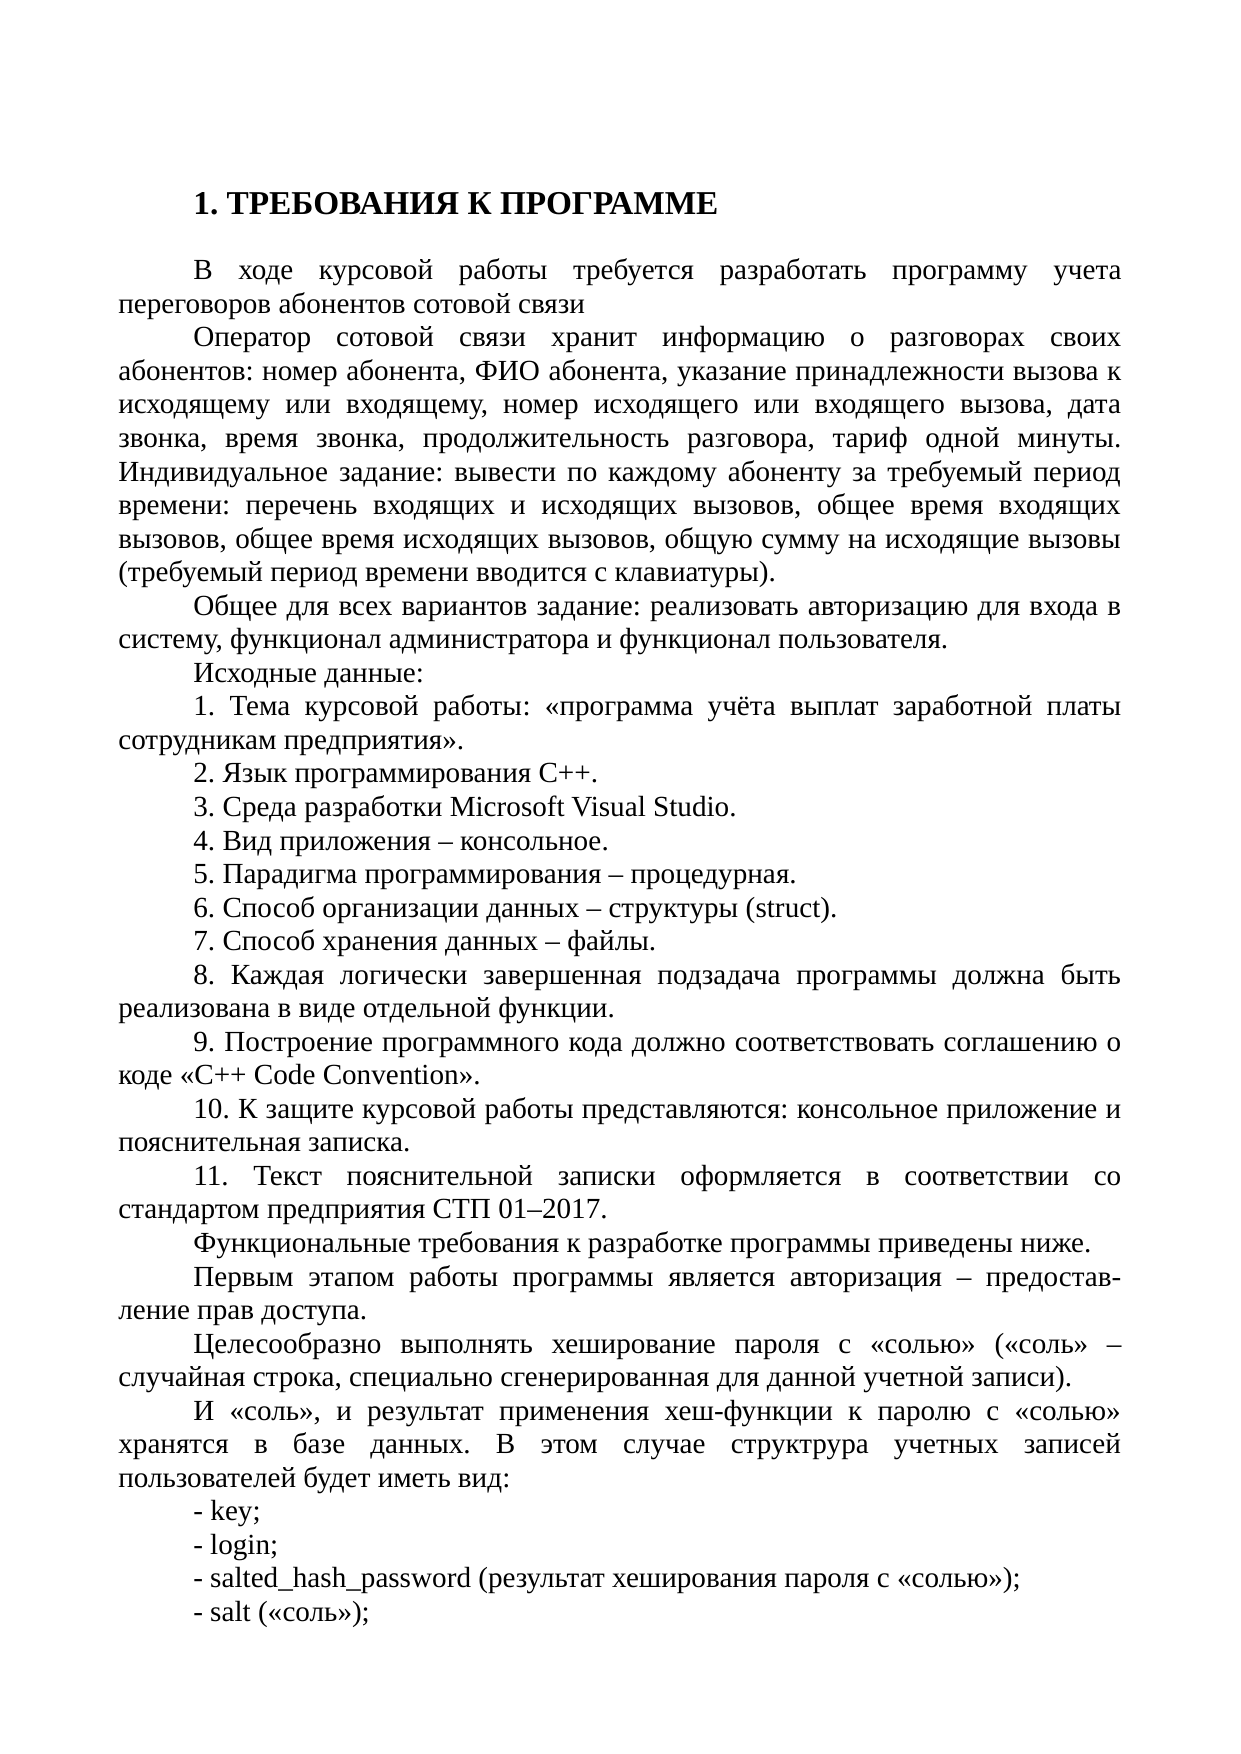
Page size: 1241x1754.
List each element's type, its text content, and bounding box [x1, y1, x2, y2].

text 9. Построение программного кода должно соответствовать соглашению о коде «С++ Code Convention». [118, 1024, 1122, 1091]
text 5. Парадигма программирования – процедурная. [118, 856, 1122, 890]
text 4. Вид приложения – консольное. [118, 823, 1122, 856]
text 10. К защите курсовой работы представляются: консольное приложение и пояснительная записка. [118, 1091, 1122, 1158]
text Оператор сотовой связи хранит информацию о разговорах своих абонентов: номер абонента, ФИО абонента, указание принадлежности вызова к исходящему или входящему, номер исходящего или входящего вызова, дата звонка, время звонка, продолжительность разговора, тариф одной минуты. Индивидуальное задание: вывести по каждому абоненту за требуемый период времени: перечень входящих и исходящих вызовов, общее время входящих вызовов, общее время исходящих вызовов, общую сумму на исходящие вызовы (требуемый период времени вводится с клавиатуры). [118, 319, 1122, 588]
text 8. Каждая логически завершенная подзадача программы должна быть реализована в виде отдельной функции. [118, 957, 1122, 1024]
text Целесообразно выполнять хеширование пароля с «солью» («соль» – случайная строка, специально сгенерированная для данной учетной записи). [118, 1326, 1122, 1393]
text Общее для всех вариантов задание: реализовать авторизацию для входа в систему, функционал администратора и функционал пользователя. [118, 588, 1122, 655]
text 11. Текст пояснительной записки оформляется в соответствии со стандартом предприятия СТП 01–2017. [118, 1158, 1122, 1225]
text И «соль», и результат применения хеш-функции к паролю с «солью» хранятся в базе данных. В этом случае структрура учетных записей пользователей будет иметь вид: [118, 1393, 1122, 1493]
text - key; [118, 1493, 1122, 1527]
text 7. Способ хранения данных – файлы. [118, 923, 1122, 957]
text Исходные данные: [118, 655, 1122, 688]
text - login; [118, 1527, 1122, 1561]
text - salted_hash_password (результат хеширования пароля с «солью»); [118, 1561, 1122, 1594]
text 6. Способ организации данных – структуры (struct). [118, 890, 1122, 923]
text Первым этапом работы программы является авторизация – предостав- ление прав доступа. [118, 1259, 1122, 1326]
text - salt («соль»); [118, 1594, 1122, 1628]
text 1. Тема курсовой работы: «программа учёта выплат заработной платы сотрудникам предприятия». [118, 688, 1122, 756]
text 2. Язык программирования С++. [118, 756, 1122, 789]
text В ходе курсовой работы требуется разработать программу учета переговоров абонентов сотовой связи [118, 252, 1122, 319]
text 3. Среда разработки Microsoft Visual Studio. [118, 789, 1122, 823]
text Функциональные требования к разработке программы приведены ниже. [118, 1225, 1122, 1259]
subtitle 1. ТРЕБОВАНИЯ К ПРОГРАММЕ [118, 183, 1122, 221]
